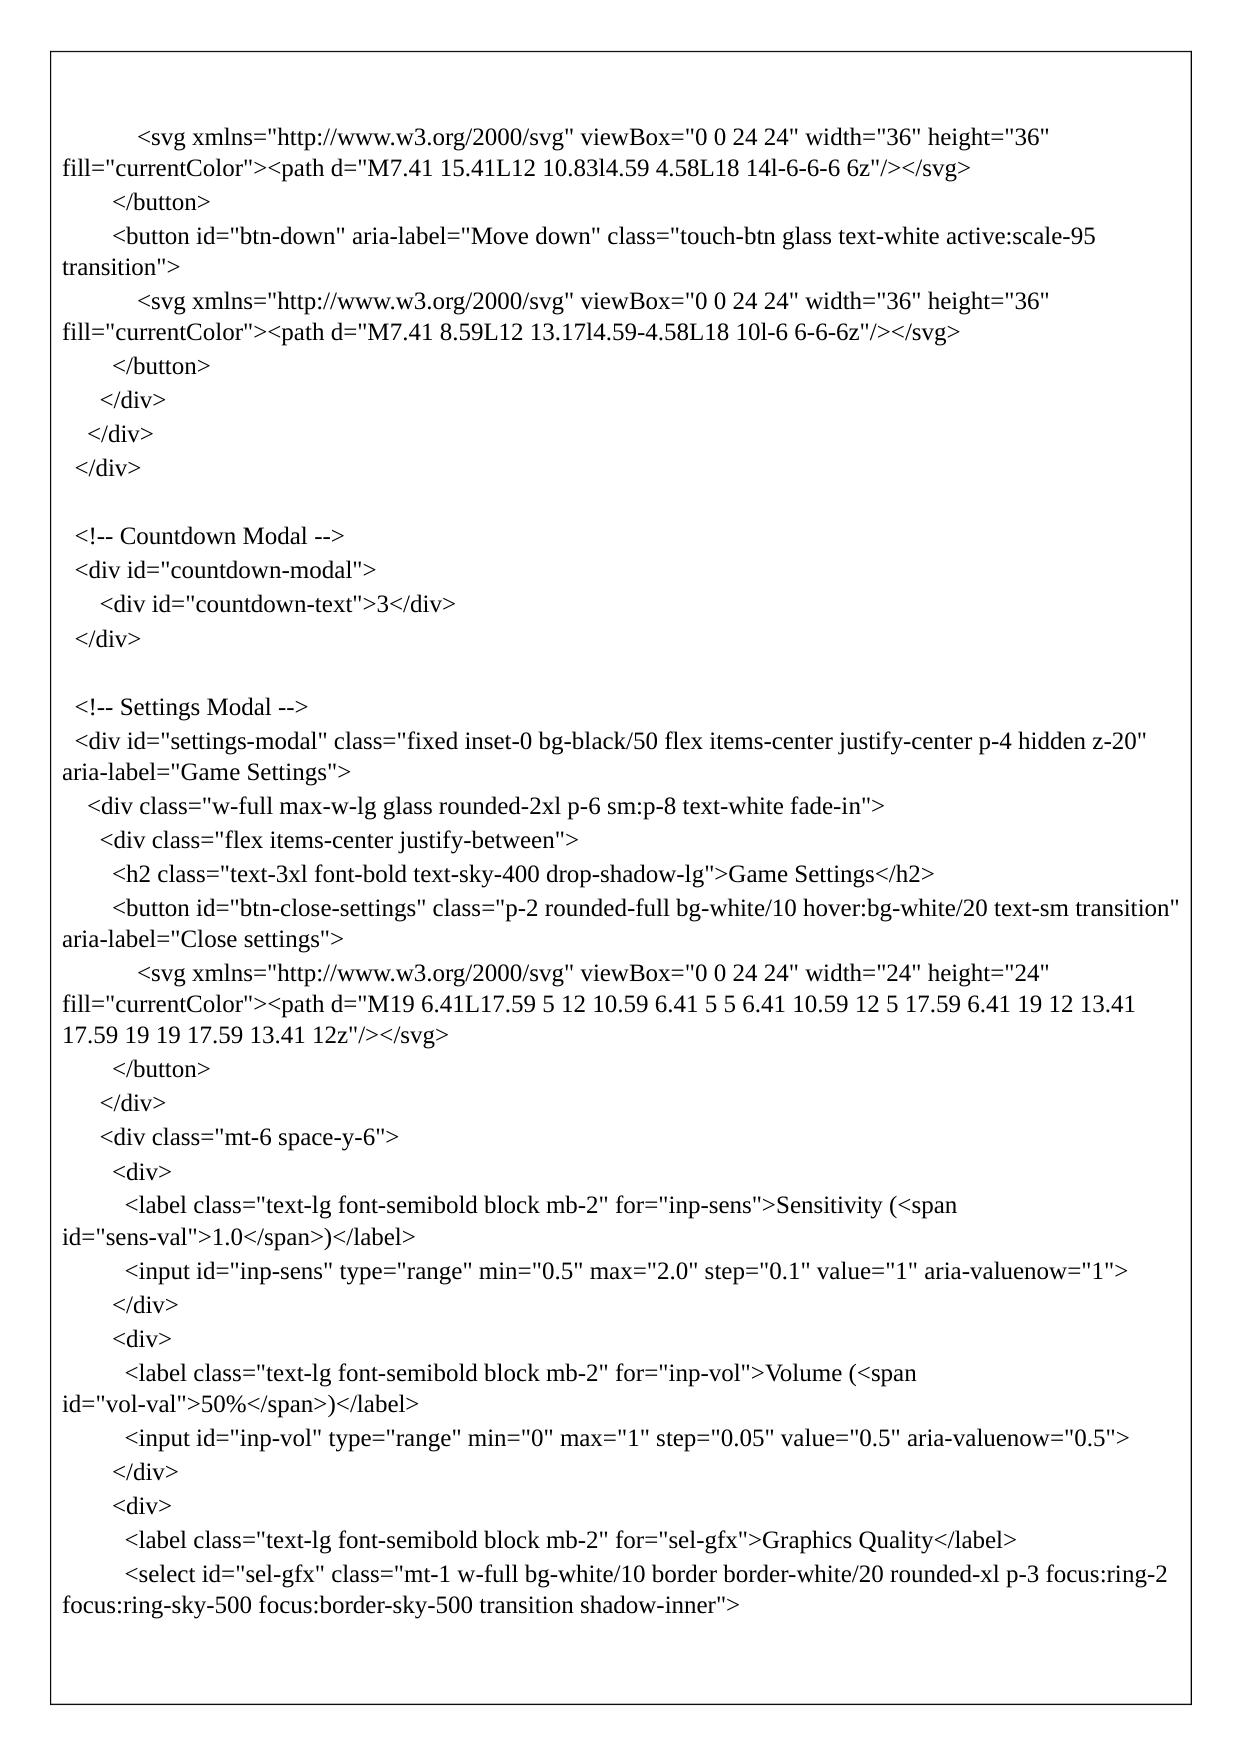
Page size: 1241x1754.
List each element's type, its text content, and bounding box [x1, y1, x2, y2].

text </div> [62, 1457, 1185, 1486]
text <label class="text-lg font-semibold block mb-2" for="sel-gfx">Graphics Quality</label> [62, 1525, 1185, 1554]
picture [39, 40, 1202, 1715]
text <svg xmlns="http://www.w3.org/2000/svg" viewBox="0 0 24 24" width="36" height="36" fill="currentColor"><path d="M7.41 15.41L12 10.83l4.59 4.58L18 14l-6-6-6 6z"/></svg> [62, 122, 1185, 182]
text <div id="countdown-modal"> [62, 556, 1185, 584]
text <div> [62, 1157, 1185, 1185]
text <label class="text-lg font-semibold block mb-2" for="inp-sens">Sensitivity (<span id="sens-val">1.0</span>)</label> [62, 1191, 1185, 1250]
text </div> [62, 624, 1185, 652]
text </button> [62, 187, 1185, 216]
text <!-- Settings Modal --> [62, 692, 1185, 721]
text </div> [62, 419, 1185, 448]
text <button id="btn-down" aria-label="Move down" class="touch-btn glass text-white active:scale-95 transition"> [62, 221, 1185, 281]
text <label class="text-lg font-semibold block mb-2" for="inp-vol">Volume (<span id="vol-val">50%</span>)</label> [62, 1358, 1185, 1418]
text <h2 class="text-3xl font-bold text-sky-400 drop-shadow-lg">Game Settings</h2> [62, 859, 1185, 888]
text <svg xmlns="http://www.w3.org/2000/svg" viewBox="0 0 24 24" width="24" height="24" fill="currentColor"><path d="M19 6.41L17.59 5 12 10.59 6.41 5 5 6.41 10.59 12 5 17.59 6.41 19 12 13.41 17.59 19 19 17.59 13.41 12z"/></svg> [62, 958, 1185, 1049]
text <div> [62, 1491, 1185, 1520]
text </div> [62, 385, 1185, 414]
text <div class="flex items-center justify-between"> [62, 825, 1185, 854]
text </div> [62, 1088, 1185, 1117]
text <div id="settings-modal" class="fixed inset-0 bg-black/50 flex items-center justify-center p-4 hidden z-20" aria-label="Game Settings"> [62, 726, 1185, 786]
text </button> [62, 1054, 1185, 1083]
text <!-- Countdown Modal --> [62, 521, 1185, 550]
text <svg xmlns="http://www.w3.org/2000/svg" viewBox="0 0 24 24" width="36" height="36" fill="currentColor"><path d="M7.41 8.59L12 13.17l4.59-4.58L18 10l-6 6-6-6z"/></svg> [62, 286, 1185, 346]
text <div class="mt-6 space-y-6"> [62, 1122, 1185, 1151]
text </div> [62, 453, 1185, 482]
text </button> [62, 351, 1185, 380]
text <div id="countdown-text">3</div> [62, 589, 1185, 618]
text <div class="w-full max-w-lg glass rounded-2xl p-6 sm:p-8 text-white fade-in"> [62, 791, 1185, 820]
text <button id="btn-close-settings" class="p-2 rounded-full bg-white/10 hover:bg-white/20 text-sm transition" aria-label="Close settings"> [62, 893, 1185, 953]
text <div> [62, 1324, 1185, 1353]
text <input id="inp-sens" type="range" min="0.5" max="2.0" step="0.1" value="1" aria-valuenow="1"> [62, 1256, 1185, 1284]
text </div> [62, 1290, 1185, 1318]
text <input id="inp-vol" type="range" min="0" max="1" step="0.05" value="0.5" aria-valuenow="0.5"> [62, 1423, 1185, 1452]
text <select id="sel-gfx" class="mt-1 w-full bg-white/10 border border-white/20 rounded-xl p-3 focus:ring-2 focus:ring-sky-500 focus:border-sky-500 transition shadow-inner"> [62, 1559, 1185, 1619]
